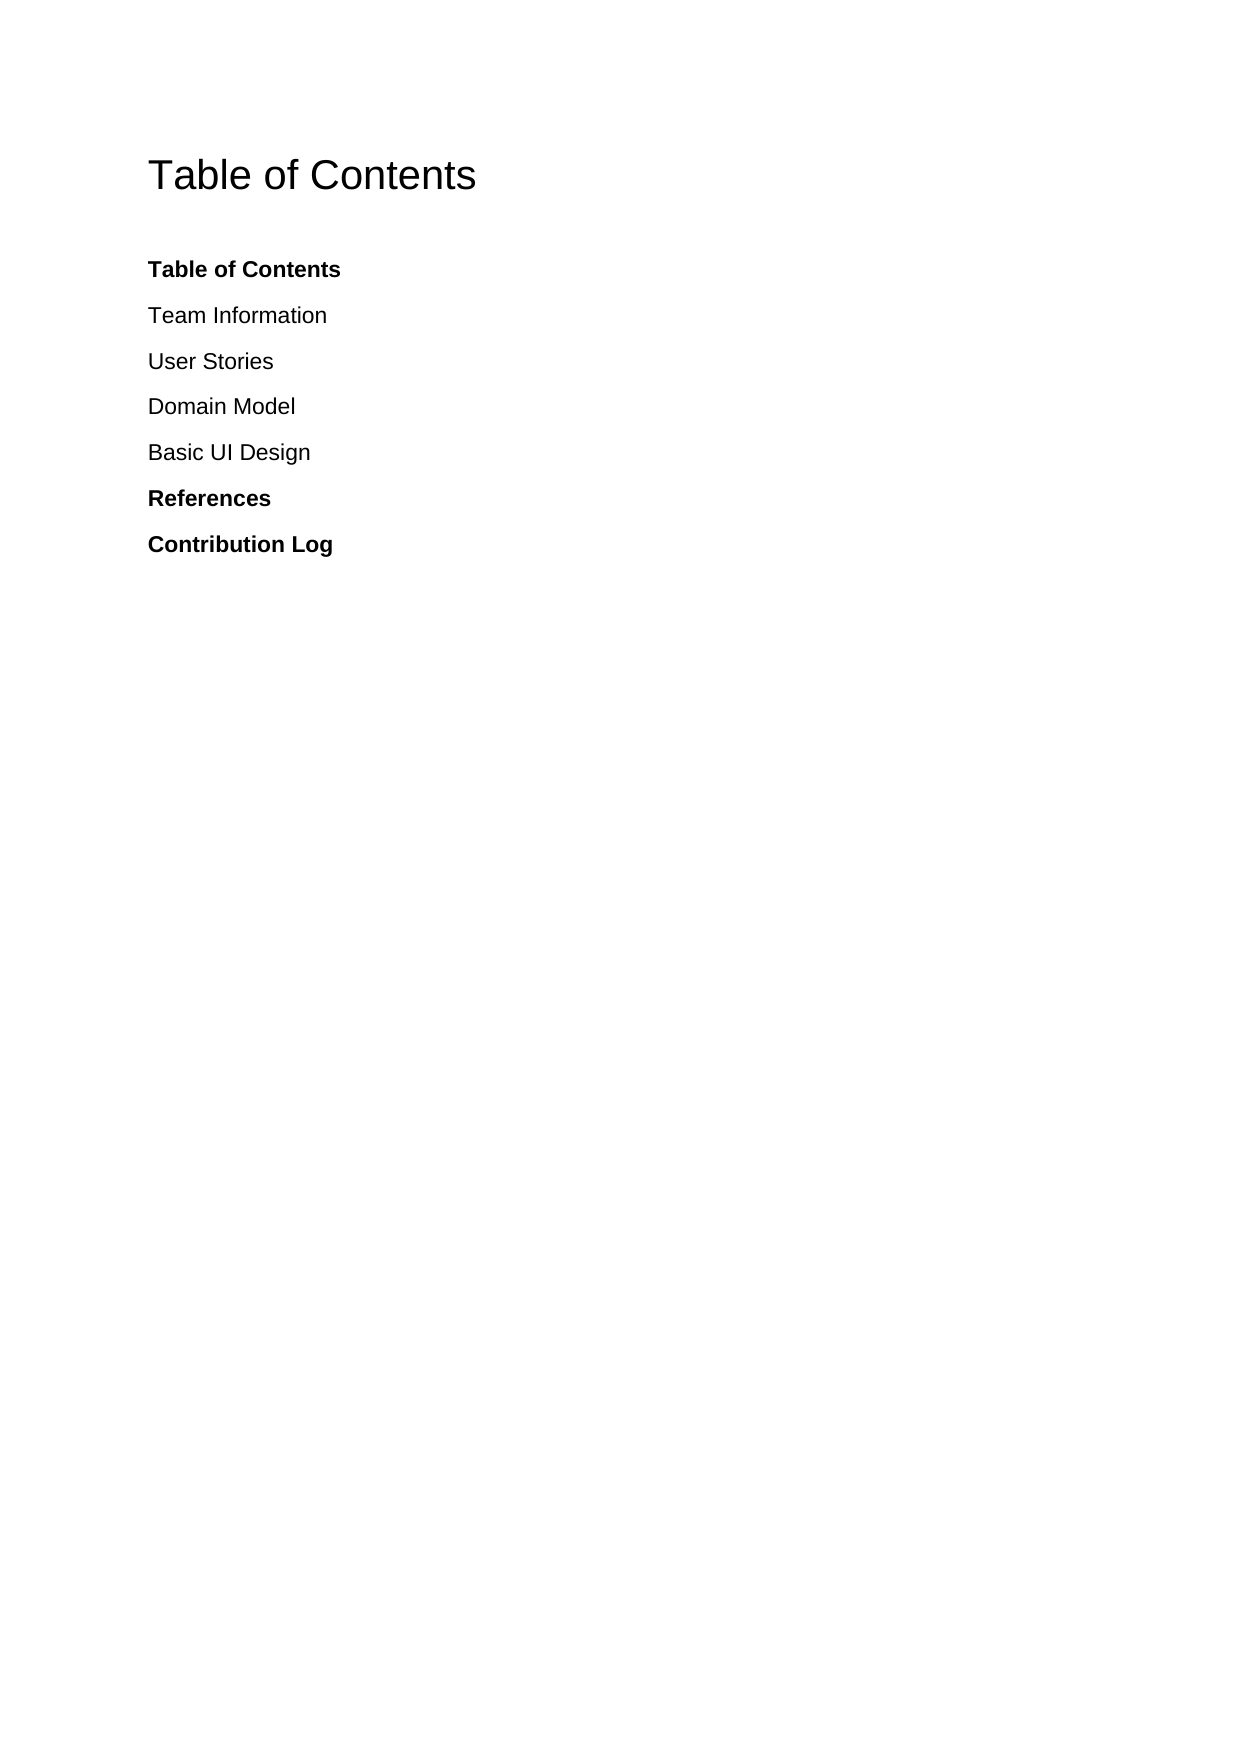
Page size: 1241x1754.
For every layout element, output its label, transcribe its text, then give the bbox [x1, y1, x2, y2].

subtitle Table of Contents [148, 150, 1090, 198]
